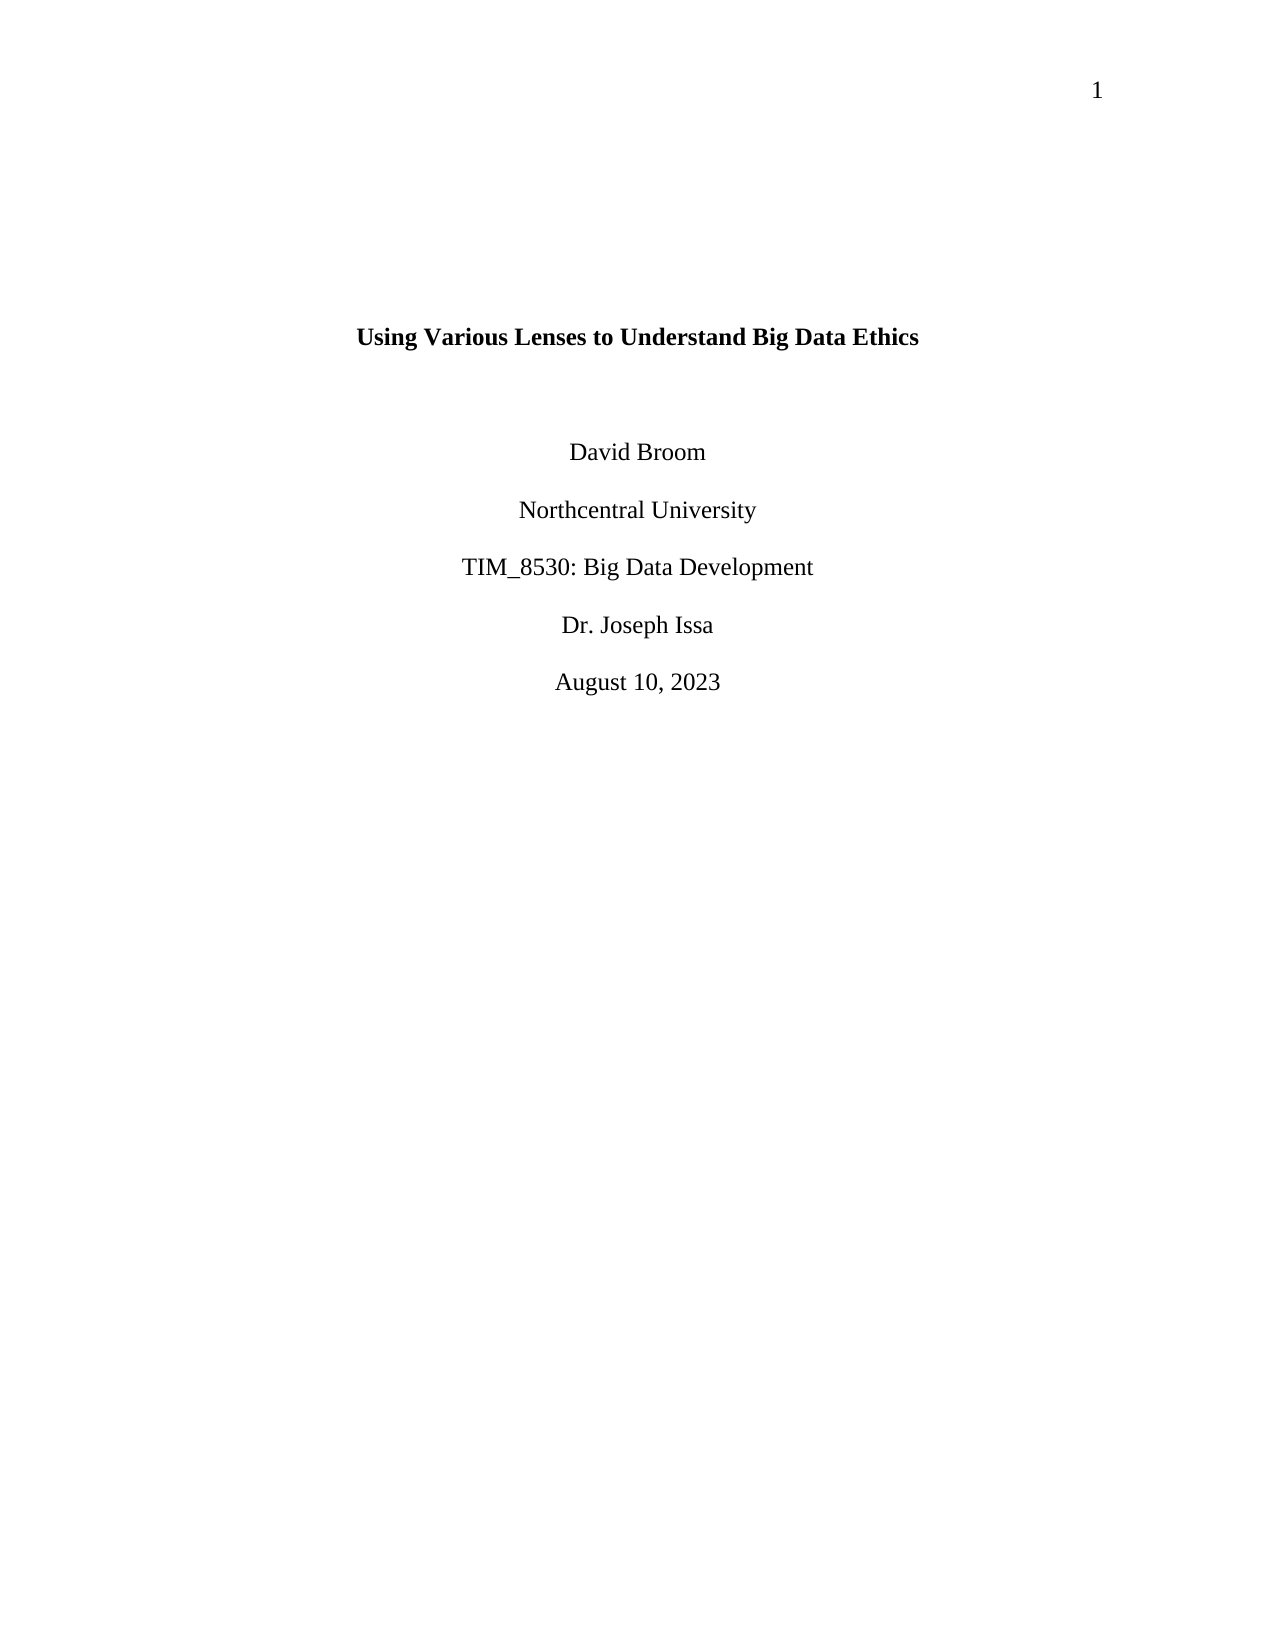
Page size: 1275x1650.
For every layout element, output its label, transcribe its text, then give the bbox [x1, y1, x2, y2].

text David Broom [150, 380, 1125, 466]
text TIM_8530: Big Data Development [150, 552, 1125, 581]
text Dr. Joseph Issa [150, 610, 1125, 639]
text Using Various Lenses to Understand Big Data Ethics [150, 322, 1125, 351]
text Northcentral University [150, 495, 1125, 524]
text August 10, 2023 [150, 667, 1125, 696]
